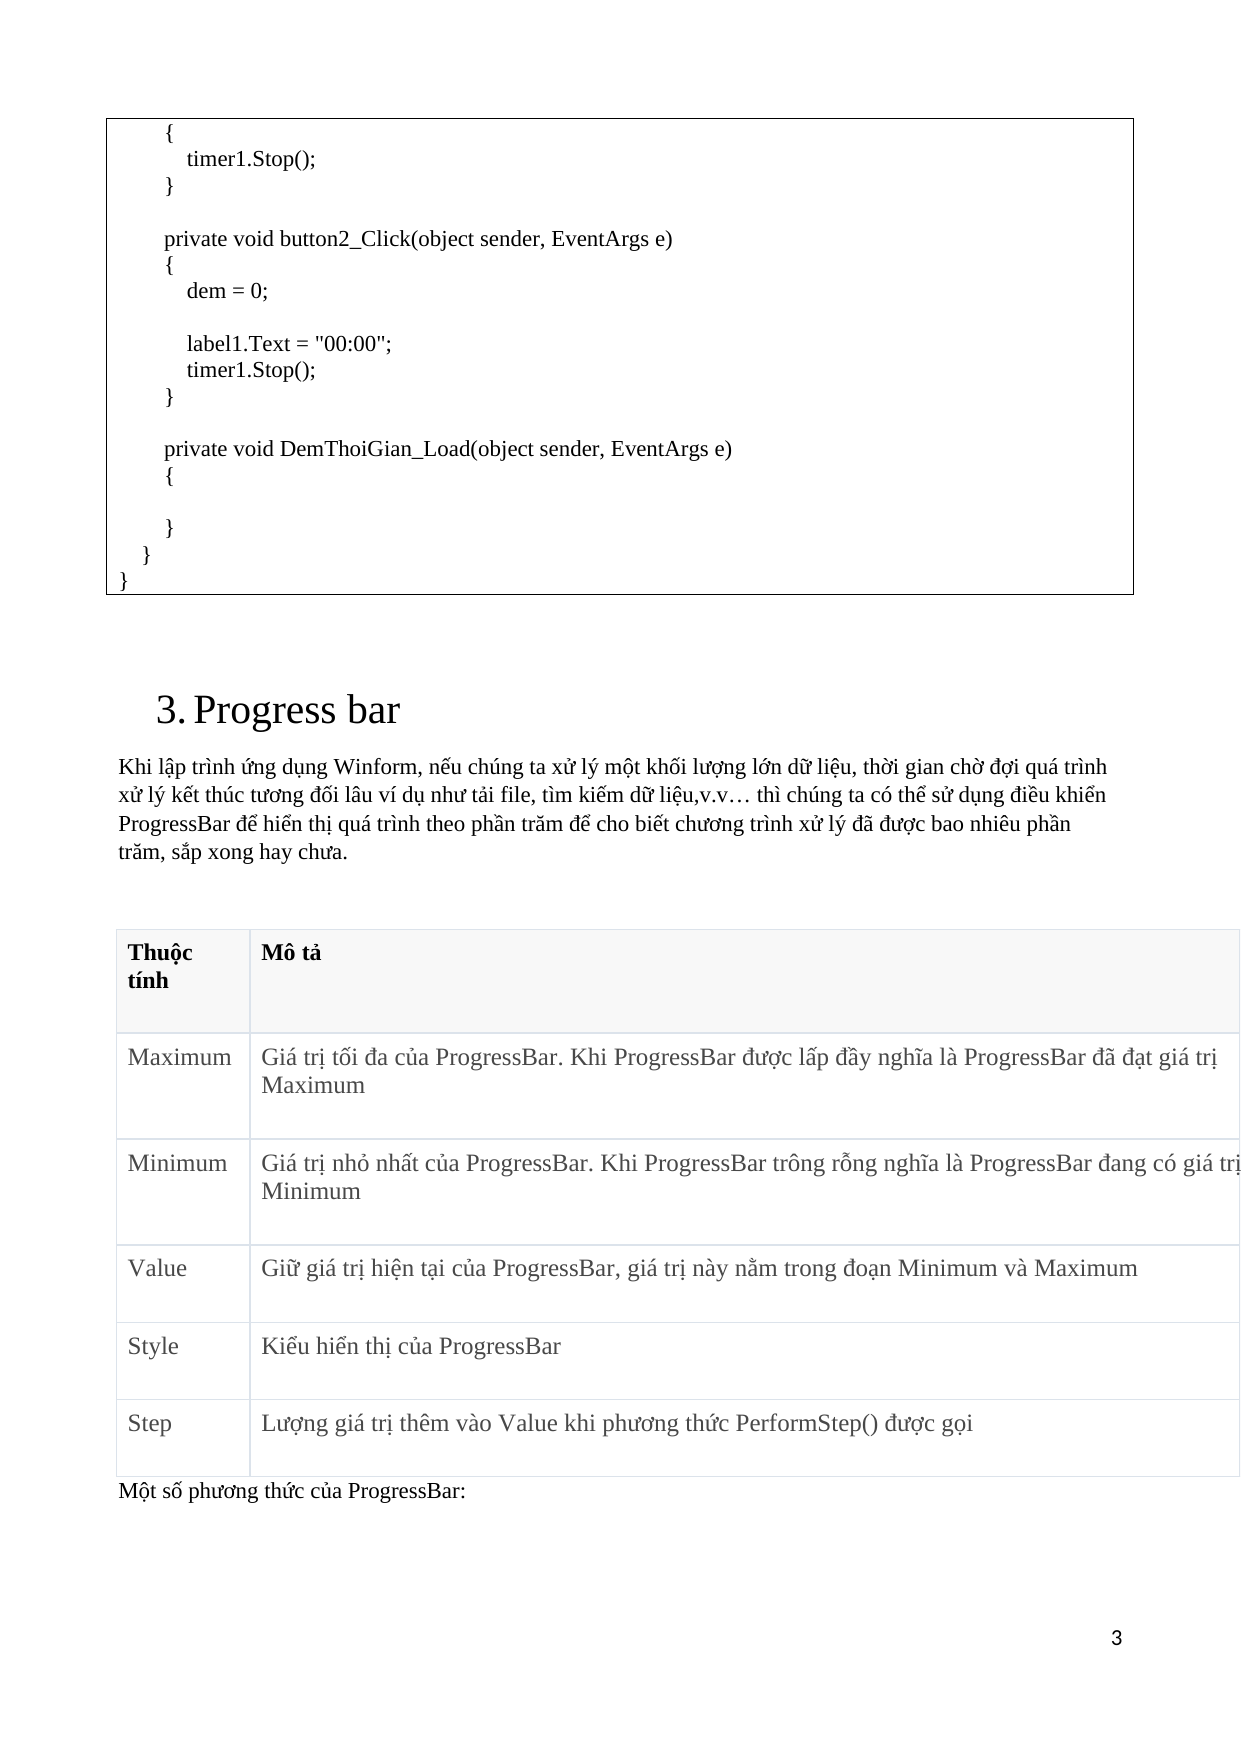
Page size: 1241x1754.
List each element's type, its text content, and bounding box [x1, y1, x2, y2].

table_header Mô tả [251, 930, 1239, 1032]
table_cell Giữ giá trị hiện tại của ProgressBar, giá trị này nằm trong đoạn Minimum và Maximum [251, 1246, 1239, 1321]
table_cell Step [117, 1400, 249, 1476]
table_header Thuộc tính [117, 930, 249, 1032]
table_cell Maximum [117, 1034, 249, 1138]
table_cell Minimum [117, 1140, 249, 1244]
text Một số phương thức của ProgressBar: [118, 1477, 1122, 1504]
table_cell Value [117, 1246, 249, 1321]
table_cell Giá trị nhỏ nhất của ProgressBar. Khi ProgressBar trông rỗng nghĩa là ProgressBar đang có giá trị Minimum [251, 1140, 1239, 1244]
text Khi lập trình ứng dụng Winform, nếu chúng ta xử lý một khối lượng lớn dữ liệu, thời gian chờ đợi quá trình xử lý kết thúc tương đối lâu ví dụ như tải file, tìm kiếm dữ liệu,v.v… thì chúng ta có thể sử dụng điều khiển ProgressBar để hiển thị quá trình theo phần trăm để cho biết chương trình xử lý đã được bao nhiêu phần trăm, sắp xong hay chưa. [118, 753, 1122, 865]
list Progress bar [156, 685, 1122, 733]
table_cell Lượng giá trị thêm vào Value khi phương thức PerformStep() được gọi [251, 1400, 1239, 1476]
table_cell Style [117, 1323, 249, 1398]
table_cell Giá trị tối đa của ProgressBar. Khi ProgressBar được lấp đầy nghĩa là ProgressBar đã đạt giá trị Maximum [251, 1034, 1239, 1138]
table_cell Kiểu hiển thị của ProgressBar [251, 1323, 1239, 1398]
